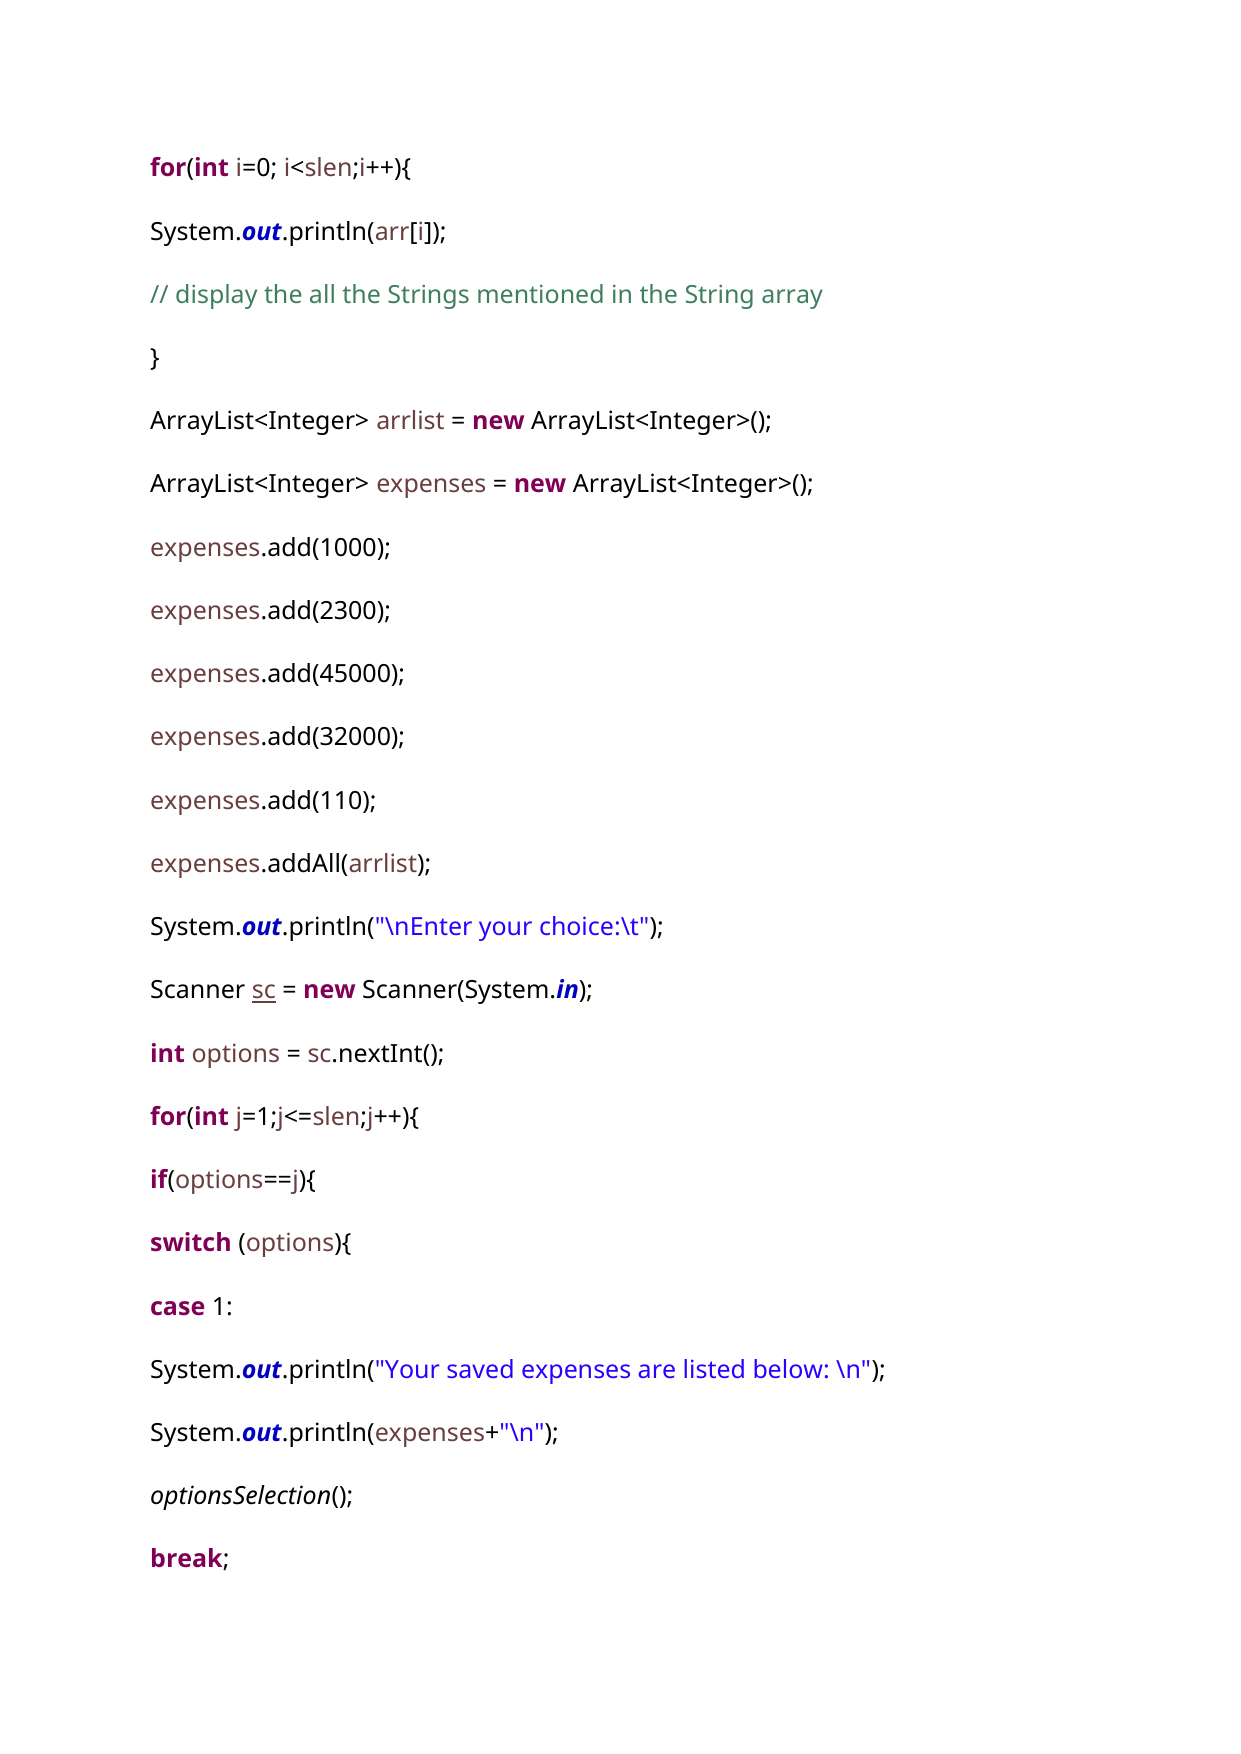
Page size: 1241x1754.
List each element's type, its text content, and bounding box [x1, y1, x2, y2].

text Scanner sc = new Scanner(System.in); [150, 972, 1090, 1006]
text if(options==j){ [150, 1162, 1090, 1196]
text for(int i=0; i<slen;i++){ [150, 150, 1090, 184]
text int options = sc.nextInt(); [150, 1035, 1090, 1069]
text System.out.println("Your saved expenses are listed below: \n"); [150, 1351, 1090, 1385]
text expenses.add(32000); [150, 719, 1090, 753]
text expenses.add(45000); [150, 656, 1090, 690]
text break; [150, 1541, 1090, 1575]
text System.out.println(arr[i]); [150, 213, 1090, 247]
text ArrayList<Integer> arrlist = new ArrayList<Integer>(); [150, 403, 1090, 437]
text } [150, 340, 1090, 374]
text case 1: [150, 1288, 1090, 1322]
text ArrayList<Integer> expenses = new ArrayList<Integer>(); [150, 466, 1090, 500]
text expenses.add(110); [150, 782, 1090, 816]
text // display the all the Strings mentioned in the String array [150, 276, 1090, 311]
text expenses.add(1000); [150, 529, 1090, 563]
text switch (options){ [150, 1225, 1090, 1259]
text for(int j=1;j<=slen;j++){ [150, 1098, 1090, 1132]
text expenses.addAll(arrlist); [150, 846, 1090, 879]
text System.out.println(expenses+"\n"); [150, 1414, 1090, 1449]
text expenses.add(2300); [150, 593, 1090, 627]
text optionsSelection(); [150, 1478, 1090, 1512]
text System.out.println("\nEnter your choice:\t"); [150, 909, 1090, 943]
